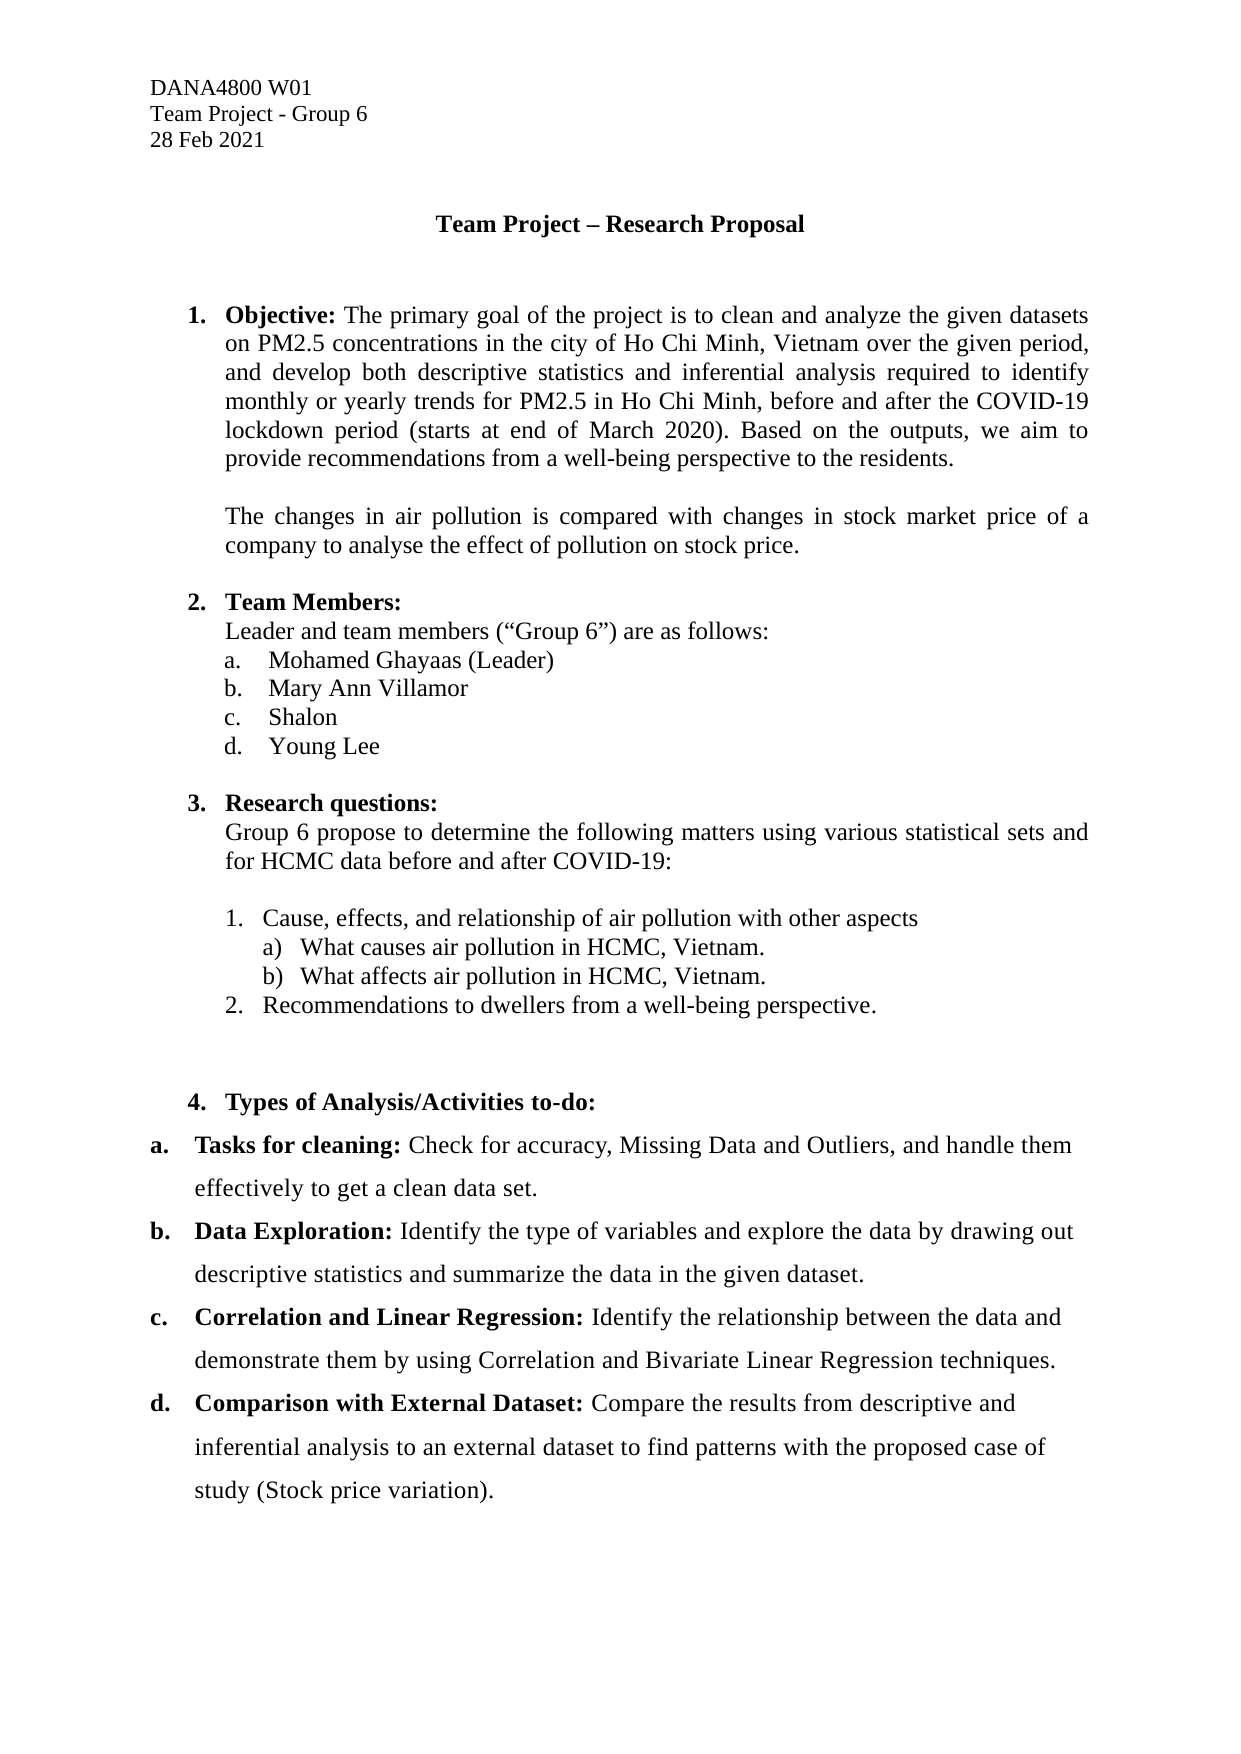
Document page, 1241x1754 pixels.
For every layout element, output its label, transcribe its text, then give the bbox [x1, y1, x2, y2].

list What causes air pollution in HCMC, Vietnam. [262, 932, 1090, 961]
list Mary Ann Villamor [224, 673, 1090, 702]
list Shalon [224, 702, 1090, 731]
list Research questions: [187, 788, 1090, 817]
list What affects air pollution in HCMC, Vietnam. [262, 961, 1090, 990]
text Team Project – Research Proposal [150, 209, 1090, 238]
list Objective: The primary goal of the project is to clean and analyze the given datasets on PM2.5 concentrations in the city of Ho Chi Minh, Vietnam over the given period, and develop both descriptive statistics and inferential analysis required to identify monthly or yearly trends for PM2.5 in Ho Chi Minh, before and after the COVID-19 lockdown period (starts at end of March 2020). Based on the outputs, we aim to provide recommendations from a well-being perspective to the residents. [187, 300, 1090, 472]
list Data Exploration: Identify the type of variables and explore the data by drawing out descriptive statistics and summarize the data in the given dataset. [150, 1216, 1090, 1288]
list Mohamed Ghayaas (Leader) [224, 645, 1090, 673]
text Group 6 propose to determine the following matters using various statistical sets and for HCMC data before and after COVID-19: [225, 817, 1090, 875]
list Correlation and Linear Regression: Identify the relationship between the data and demonstrate them by using Correlation and Bivariate Linear Regression techniques. [150, 1302, 1090, 1374]
list Cause, effects, and relationship of air pollution with other aspects [225, 903, 1090, 932]
text The changes in air pollution is compared with changes in stock market price of a company to analyse the effect of pollution on stock price. [225, 501, 1090, 558]
text Leader and team members (“Group 6”) are as follows: [225, 616, 1090, 645]
list Recommendations to dwellers from a well-being perspective. [225, 990, 1090, 1018]
list Types of Analysis/Activities to-do: [187, 1087, 1090, 1115]
list Tasks for cleaning: Check for accuracy, Missing Data and Outliers, and handle them effectively to get a clean data set. [150, 1130, 1090, 1202]
list Team Members: [187, 587, 1090, 616]
list Comparison with External Dataset: Compare the results from descriptive and inferential analysis to an external dataset to find patterns with the proposed case of study (Stock price variation). [150, 1388, 1090, 1503]
list Young Lee [224, 731, 1090, 760]
